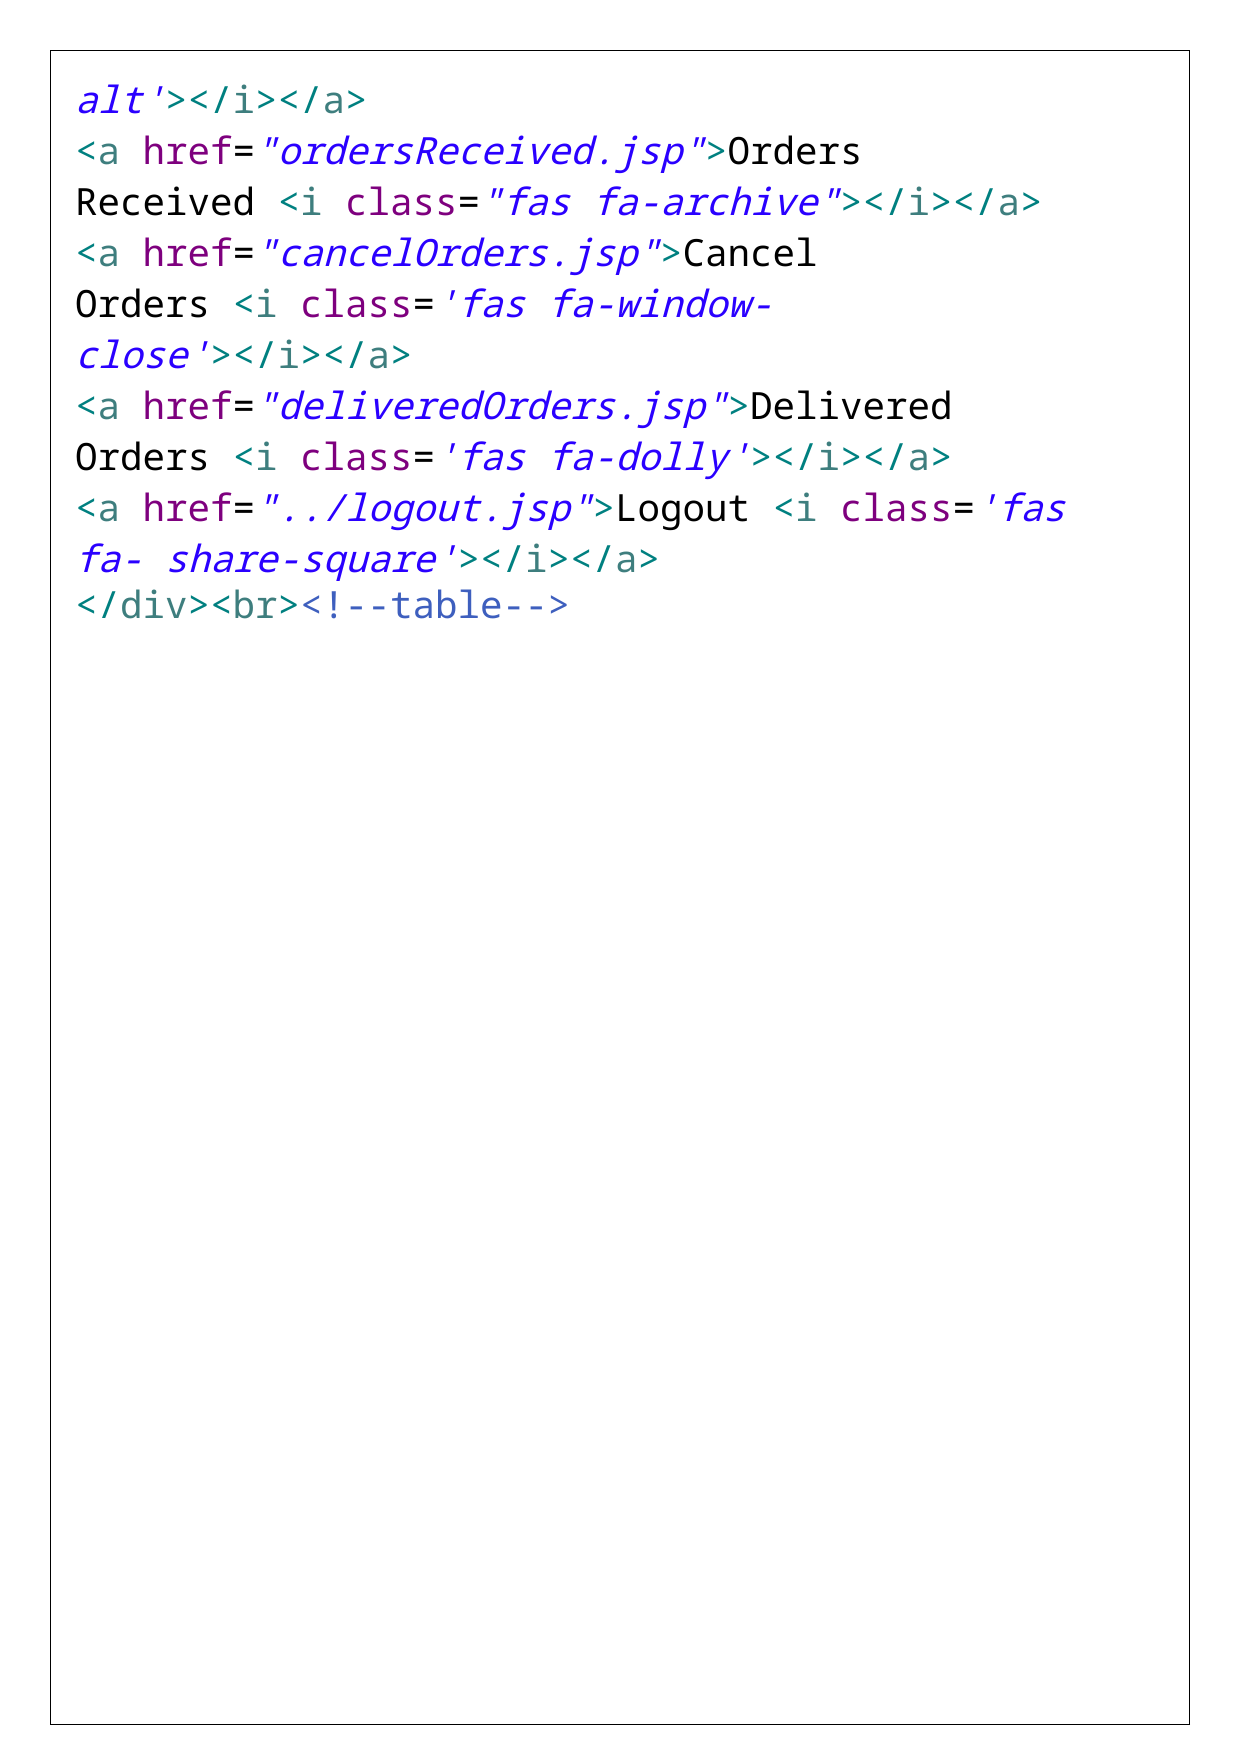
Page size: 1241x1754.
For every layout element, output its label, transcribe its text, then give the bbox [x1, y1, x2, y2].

text </div><br><!--table--> [75, 583, 1180, 627]
text <a href="ordersReceived.jsp">Orders Received <i class="fas fa-archive"></i></a> [75, 124, 1046, 226]
text <a href="../logout.jsp">Logout <i class='fas fa- share-square'></i></a> [75, 481, 1066, 583]
text <a href="cancelOrders.jsp">Cancel Orders <i class='fas fa-window-close'></i></a> [75, 226, 963, 379]
text <a href="deliveredOrders.jsp">Delivered Orders <i class='fas fa-dolly'></i></a> [75, 379, 1087, 481]
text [75, 73, 1128, 124]
